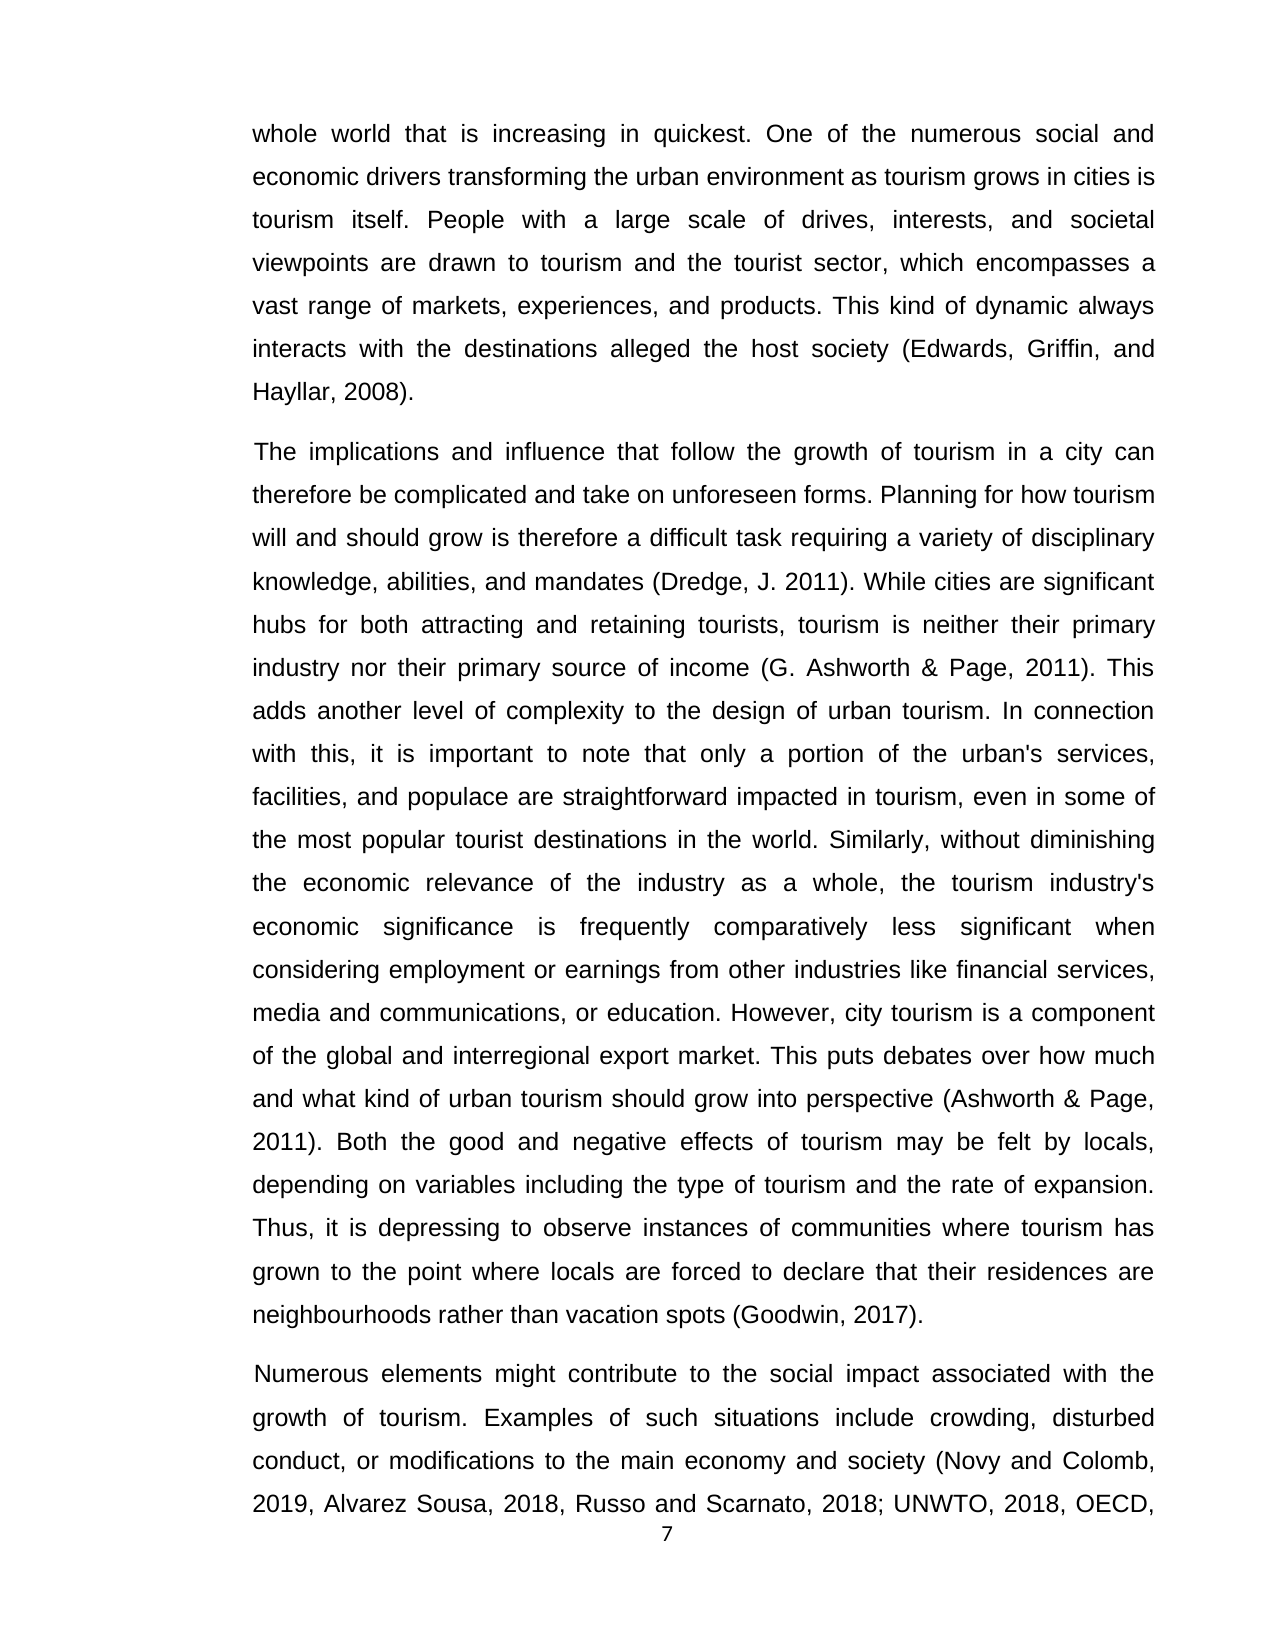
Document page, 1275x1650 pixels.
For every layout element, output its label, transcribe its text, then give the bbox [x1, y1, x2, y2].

text The implications and influence that follow the growth of tourism in a city can therefore be complicated and take on unforeseen forms. Planning for how tourism will and should grow is therefore a difficult task requiring a variety of disciplinary knowledge, abilities, and mandates (Dredge, J. 2011). While cities are significant hubs for both attracting and retaining tourists, tourism is neither their primary industry nor their primary source of income (G. Ashworth & Page, 2011). This adds another level of complexity to the design of urban tourism. In connection with this, it is important to note that only a portion of the urban's services, facilities, and populace are straightforward impacted in tourism, even in some of the most popular tourist destinations in the world. Similarly, without diminishing the economic relevance of the industry as a whole, the tourism industry's economic significance is frequently comparatively less significant when considering employment or earnings from other industries like financial services, media and communications, or education. However, city tourism is a component of the global and interregional export market. This puts debates over how much and what kind of urban tourism should grow into perspective (Ashworth & Page, 2011). Both the good and negative effects of tourism may be felt by locals, depending on variables including the type of tourism and the rate of expansion. Thus, it is depressing to observe instances of communities where tourism has grown to the point where locals are forced to declare that their residences are neighbourhoods rather than vacation spots (Goodwin, 2017). [252, 437, 1156, 1328]
